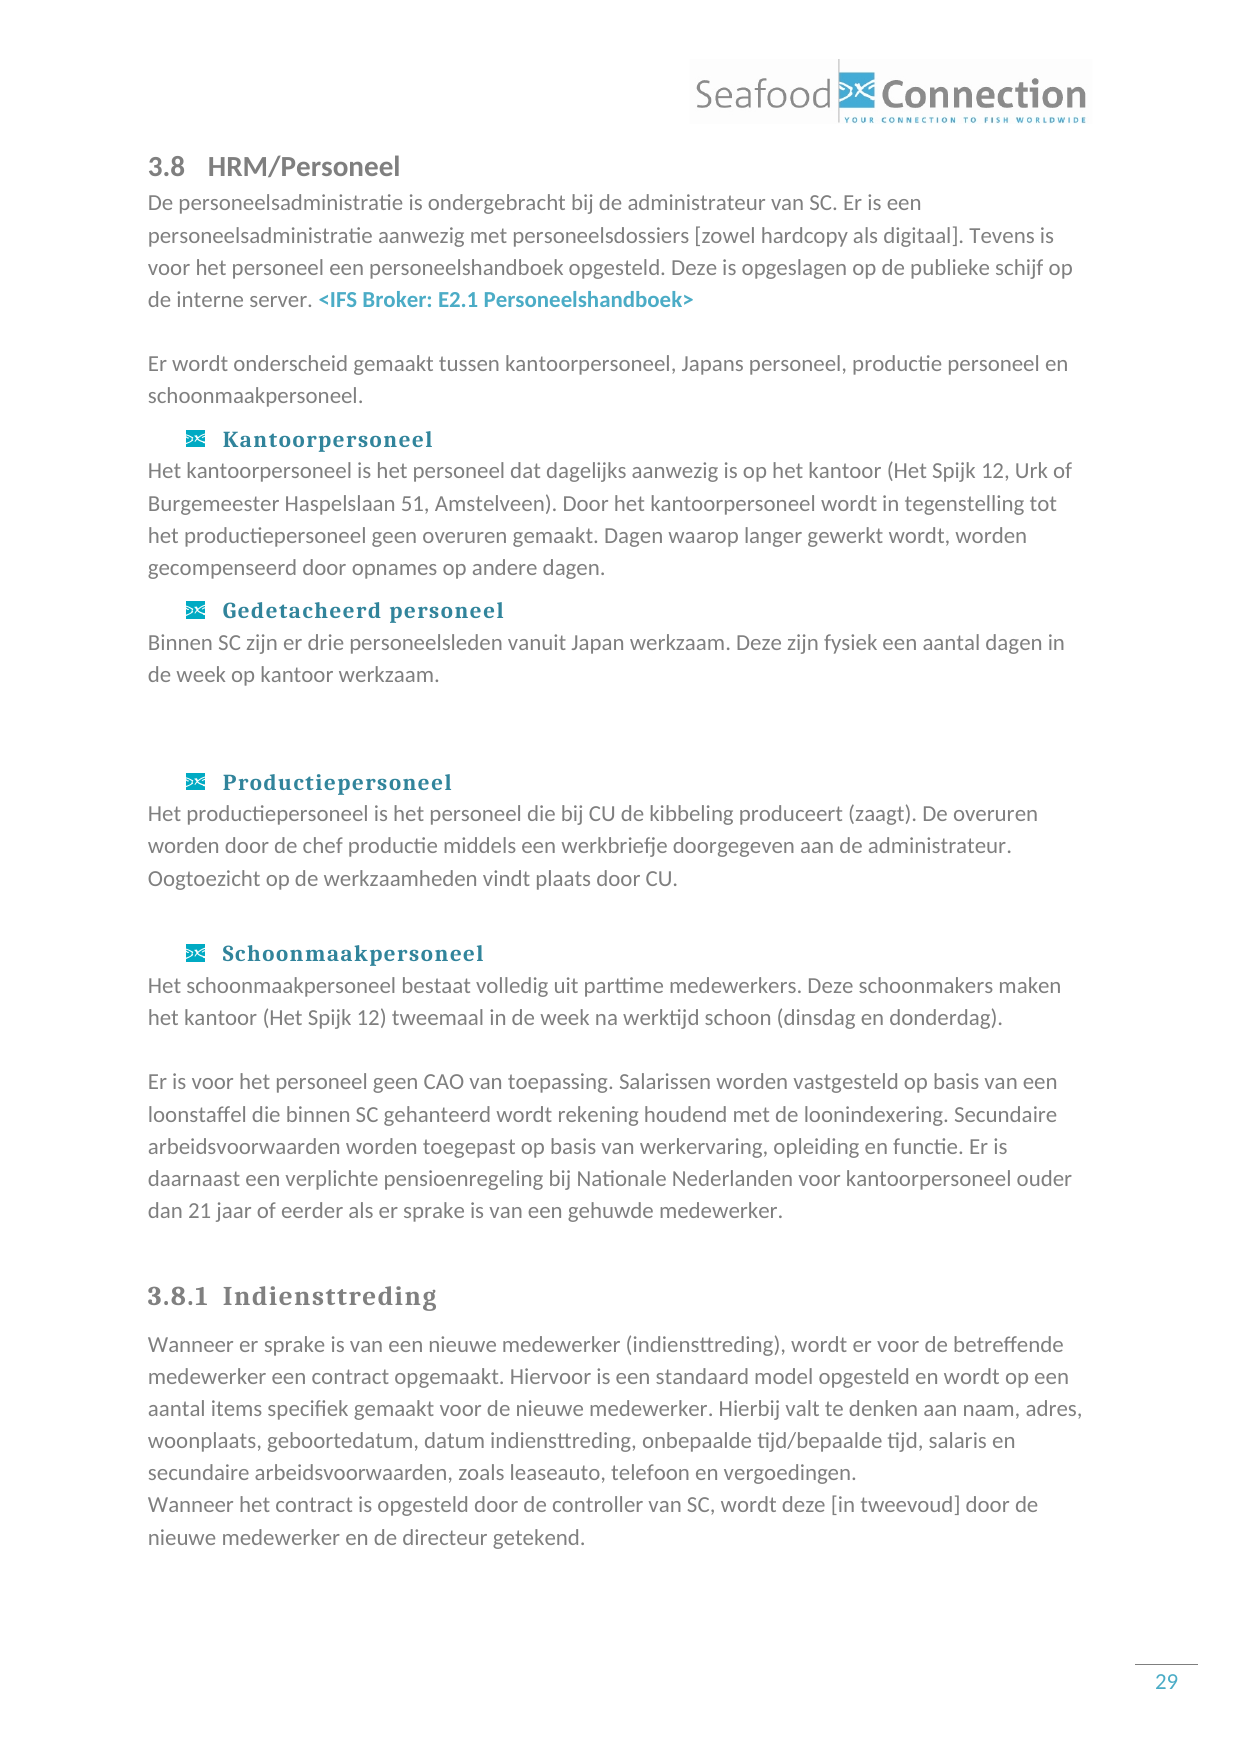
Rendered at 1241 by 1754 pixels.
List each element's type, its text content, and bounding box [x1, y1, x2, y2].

text De personeelsadministratie is ondergebracht bij de administrateur van SC. Er is een personeelsadministratie aanwezig met personeelsdossiers [zowel hardcopy als digitaal]. Tevens is voor het personeel een personeelshandboek opgesteld. Deze is opgeslagen op de publieke schijf op de interne server. <IFS Broker: E2.1 Personeelshandboek> [148, 188, 1093, 313]
picture [186, 773, 205, 790]
picture [689, 59, 1093, 124]
subtitle HRM/Personeel [148, 148, 1093, 183]
subtitle Kantoorpersoneel [185, 426, 1093, 453]
text Het schoonmaakpersoneel bestaat volledig uit parttime medewerkers. Deze schoonmakers maken het kantoor (Het Spijk 12) tweemaal in de week na werktijd schoon (dinsdag en donderdag). [148, 971, 1093, 1031]
text Wanneer er sprake is van een nieuwe medewerker (indiensttreding), wordt er voor de betreffende medewerker een contract opgemaakt. Hiervoor is een standaard model opgesteld en wordt op een aantal items specifiek gemaakt voor de nieuwe medewerker. Hierbij valt te denken aan naam, adres, woonplaats, geboortedatum, datum indiensttreding, onbepaalde tijd/bepaalde tijd, salaris en secundaire arbeidsvoorwaarden, zoals leaseauto, telefoon en vergoedingen. [148, 1330, 1093, 1486]
picture [186, 430, 205, 447]
subtitle Indiensttreding [148, 1281, 1093, 1313]
text Binnen SC zijn er drie personeelsleden vanuit Japan werkzaam. Deze zijn fysiek een aantal dagen in de week op kantoor werkzaam. [148, 628, 1093, 688]
subtitle Schoonmaakpersoneel [185, 941, 1093, 967]
text Er wordt onderscheid gemaakt tussen kantoorpersoneel, Japans personeel, productie personeel en schoonmaakpersoneel. [148, 349, 1093, 410]
text Het kantoorpersoneel is het personeel dat dagelijks aanwezig is op het kantoor (Het Spijk 12, Urk of Burgemeester Haspelslaan 51, Amstelveen). Door het kantoorpersoneel wordt in tegenstelling tot het productiepersoneel geen overuren gemaakt. Dagen waarop langer gewerkt wordt, worden gecompenseerd door opnames op andere dagen. [148, 457, 1093, 581]
subtitle Productiepersoneel [185, 769, 1093, 796]
text Wanneer het contract is opgesteld door de controller van SC, wordt deze [in tweevoud] door de nieuwe medewerker en de directeur getekend. [148, 1491, 1093, 1551]
subtitle Gedetacheerd personeel [185, 598, 1093, 624]
text Het productiepersoneel is het personeel die bij CU de kibbeling produceert (zaagt). De overuren worden door de chef productie middels een werkbriefje doorgegeven aan de administrateur. Oogtoezicht op de werkzaamheden vindt plaats door CU. [148, 799, 1093, 892]
picture [186, 601, 205, 619]
text Er is voor het personeel geen CAO van toepassing. Salarissen worden vastgesteld op basis van een loonstaffel die binnen SC gehanteerd wordt rekening houdend met de loonindexering. Secundaire arbeidsvoorwaarden worden toegepast op basis van werkervaring, opleiding en functie. Er is daarnaast een verplichte pensioenregeling bij Nationale Nederlanden voor kantoorpersoneel ouder dan 21 jaar of eerder als er sprake is van een gehuwde medewerker. [148, 1067, 1093, 1224]
picture [186, 944, 205, 962]
